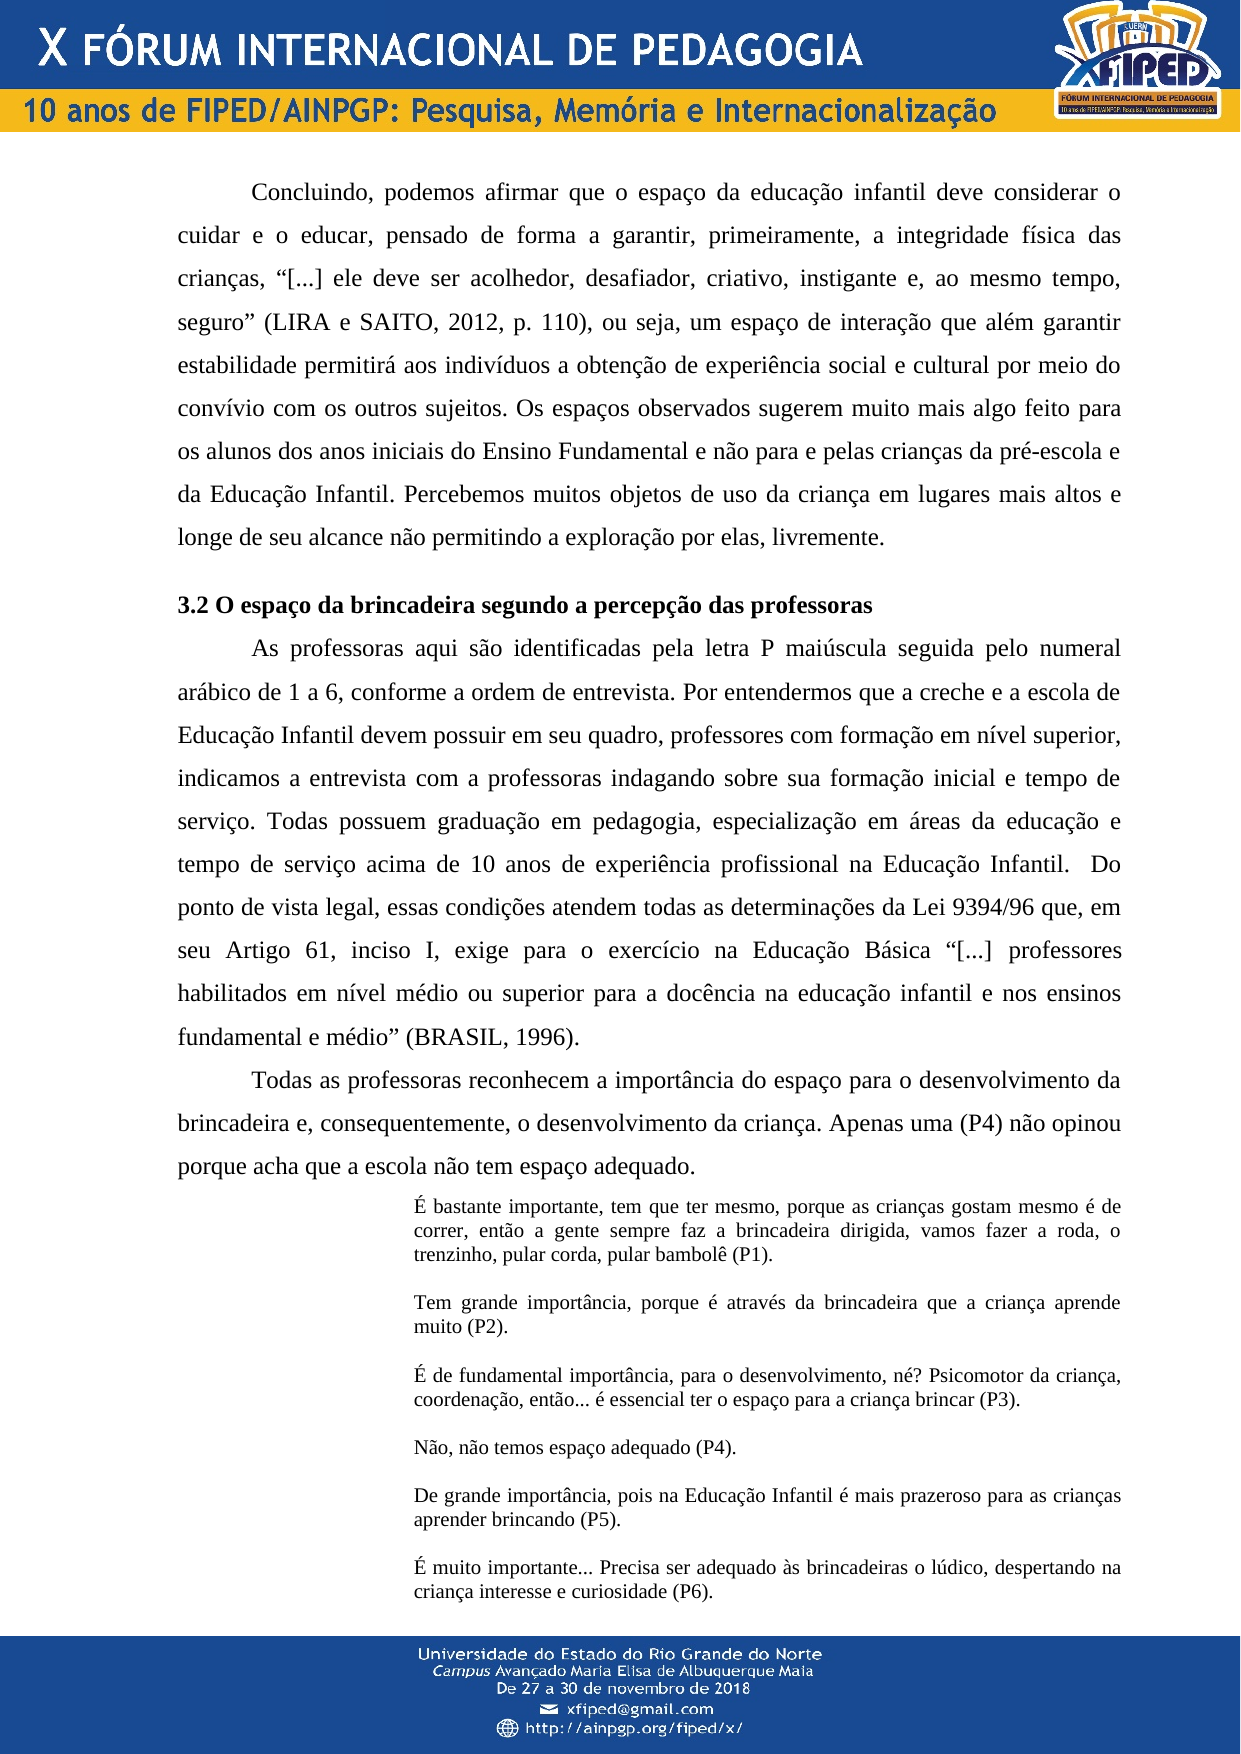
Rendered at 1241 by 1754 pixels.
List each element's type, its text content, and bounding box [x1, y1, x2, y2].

picture [0, 1636, 1241, 1754]
text Concluindo, podemos afirmar que o espaço da educação infantil deve considerar o cuidar e o educar, pensado de forma a garantir, primeiramente, a integridade física das crianças, “[...] ele deve ser acolhedor, desafiador, criativo, instigante e, ao mesmo tempo, seguro” (LIRA e SAITO, 2012, p. 110), ou seja, um espaço de interação que além garantir estabilidade permitirá aos indivíduos a obtenção de experiência social e cultural por meio do convívio com os outros sujeitos. Os espaços observados sugerem muito mais algo feito para os alunos dos anos iniciais do Ensino Fundamental e não para e pelas crianças da pré-escola e da Educação Infantil. Percebemos muitos objetos de uso da criança em lugares mais altos e longe de seu alcance não permitindo a exploração por elas, livremente. [177, 177, 1122, 551]
text Não, não temos espaço adequado (P4). [413, 1435, 1122, 1459]
picture [0, 0, 1241, 132]
text As professoras aqui são identificadas pela letra P maiúscula seguida pelo numeral arábico de 1 a 6, conforme a ordem de entrevista. Por entendermos que a creche e a escola de Educação Infantil devem possuir em seu quadro, professores com formação em nível superior, indicamos a entrevista com a professoras indagando sobre sua formação inicial e tempo de serviço. Todas possuem graduação em pedagogia, especialização em áreas da educação e tempo de serviço acima de 10 anos de experiência profissional na Educação Infantil. Do ponto de vista legal, essas condições atendem todas as determinações da Lei 9394/96 que, em seu Artigo 61, inciso I, exige para o exercício na Educação Básica “[...] professores habilitados em nível médio ou superior para a docência na educação infantil e nos ensinos fundamental e médio” (BRASIL, 1996). [177, 633, 1122, 979]
text Todas as professoras reconhecem a importância do espaço para o desenvolvimento da brincadeira e, consequentemente, o desenvolvimento da criança. Apenas uma (P4) não opinou porque acha que a escola não tem espaço adequado. [177, 1137, 1122, 1180]
text De grande importância, pois na Educação Infantil é mais prazeroso para as crianças aprender brincando (P5). [413, 1483, 1122, 1531]
text É bastante importante, tem que ter mesmo, porque as crianças gostam mesmo é de correr, então a gente sempre faz a brincadeira dirigida, vamos fazer a roda, o trenzinho, pular corda, pular bambolê (P1). [413, 1194, 1122, 1266]
text É muito importante... Precisa ser adequado às brincadeiras o lúdico, despertando na criança interesse e curiosidade (P6). [413, 1555, 1122, 1603]
text 3.2 O espaço da brincadeira segundo a percepção das professoras [177, 590, 1122, 619]
text É de fundamental importância, para o desenvolvimento, né? Psicomotor da criança, coordenação, então... é essencial ter o espaço para a criança brincar (P3). [413, 1362, 1122, 1411]
text Todas as professoras reconhecem a importância do espaço para o desenvolvimento da brincadeira e, consequentemente, o desenvolvimento da criança. Apenas uma (P4) não opinou porque acha que a escola não tem espaço adequado. [177, 1065, 1122, 1108]
text Tem grande importância, porque é através da brincadeira que a criança aprende muito (P2). [413, 1290, 1122, 1338]
